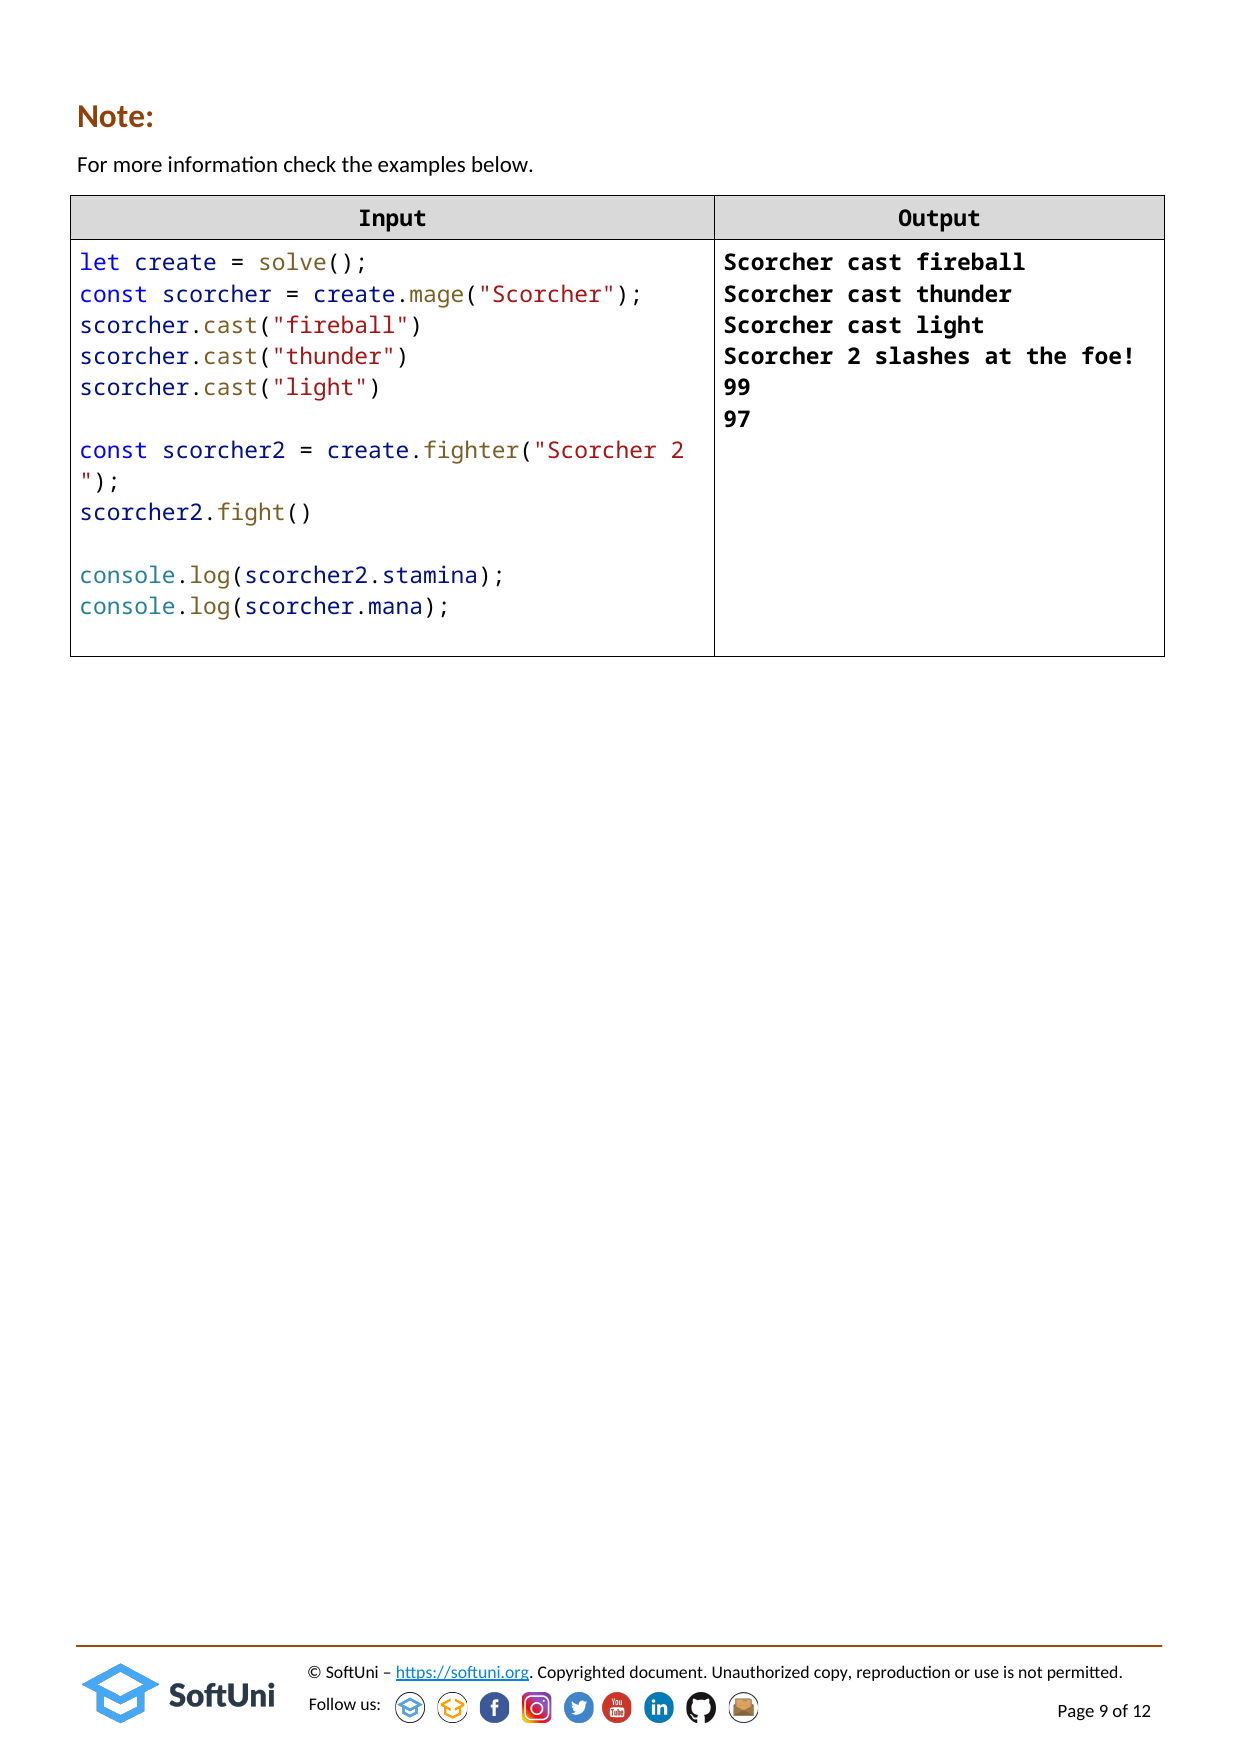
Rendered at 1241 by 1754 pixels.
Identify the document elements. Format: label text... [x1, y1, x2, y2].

picture [665, 1714, 674, 1723]
table_cell let create = solve(); const scorcher = create.mage("Scorcher"); scorcher.cast("fireball") scorcher.cast("thunder") scorcher.cast("light") const scorcher2 = create.fighter("Scorcher 2"); scorcher2.fight() console.log(scorcher2.stamina); console.log(scorcher.mana); [71, 240, 714, 656]
picture [644, 1692, 653, 1701]
picture [75, 1658, 281, 1729]
picture [665, 1692, 674, 1701]
table_header Output [715, 196, 1164, 239]
picture [479, 1692, 510, 1723]
picture [564, 1692, 594, 1723]
picture [686, 1692, 716, 1723]
picture [728, 1692, 759, 1723]
table_cell Scorcher cast fireball Scorcher cast thunder Scorcher cast light Scorcher 2 slashes at the foe! 99 97 [715, 240, 1164, 656]
subtitle Note: [77, 95, 1163, 136]
picture [602, 1692, 632, 1723]
table_header Input [71, 196, 714, 239]
picture [395, 1692, 425, 1723]
picture [522, 1692, 552, 1723]
text For more information check the examples below. [77, 151, 1163, 178]
picture [437, 1692, 468, 1723]
picture [658, 1705, 667, 1714]
picture [644, 1714, 653, 1723]
